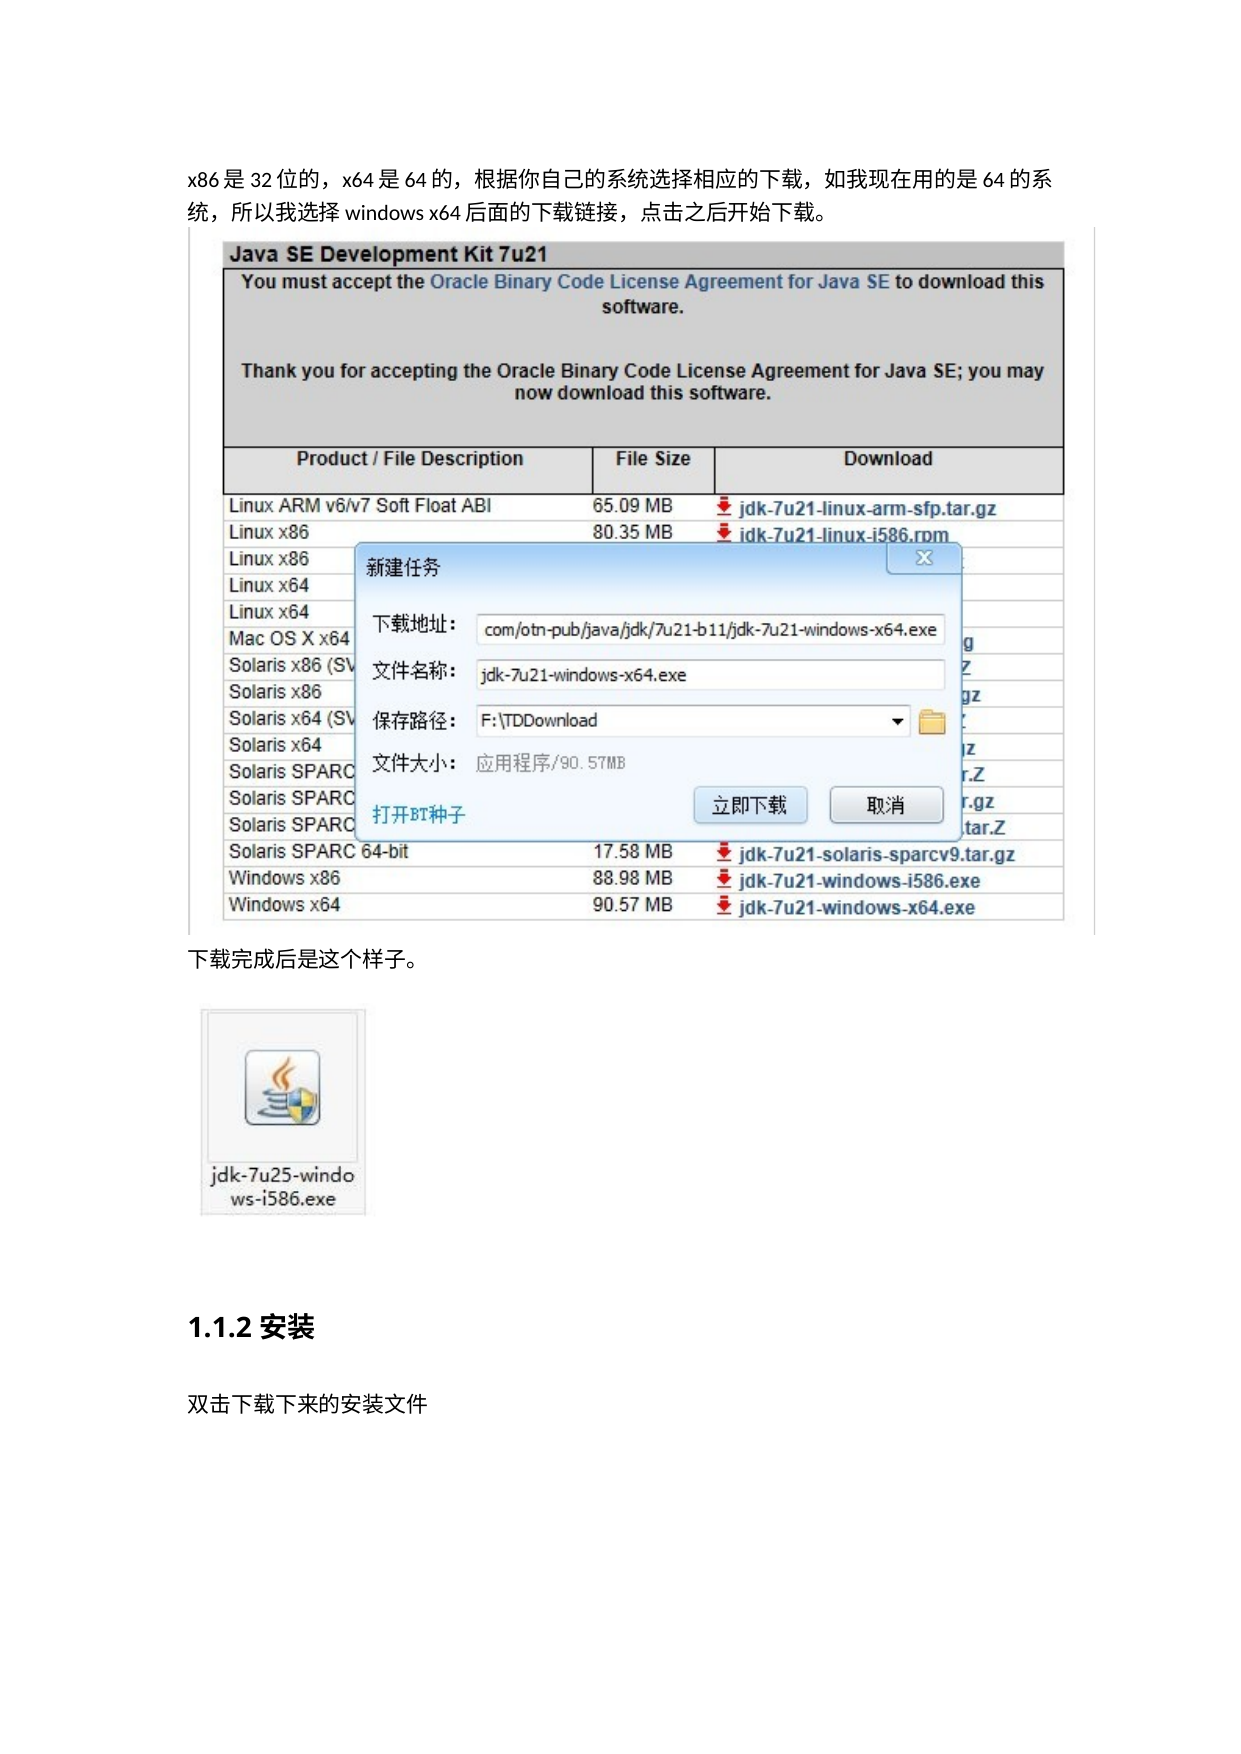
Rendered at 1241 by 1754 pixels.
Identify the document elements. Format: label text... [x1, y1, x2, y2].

picture [187, 227, 1096, 935]
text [187, 162, 1053, 227]
picture [187, 1003, 385, 1234]
subtitle 1.1.2 安装 [187, 1293, 1053, 1358]
text 双击下载下来的安装文件 [187, 1387, 1053, 1419]
text 下载完成后是这个样子。 [187, 942, 1053, 974]
